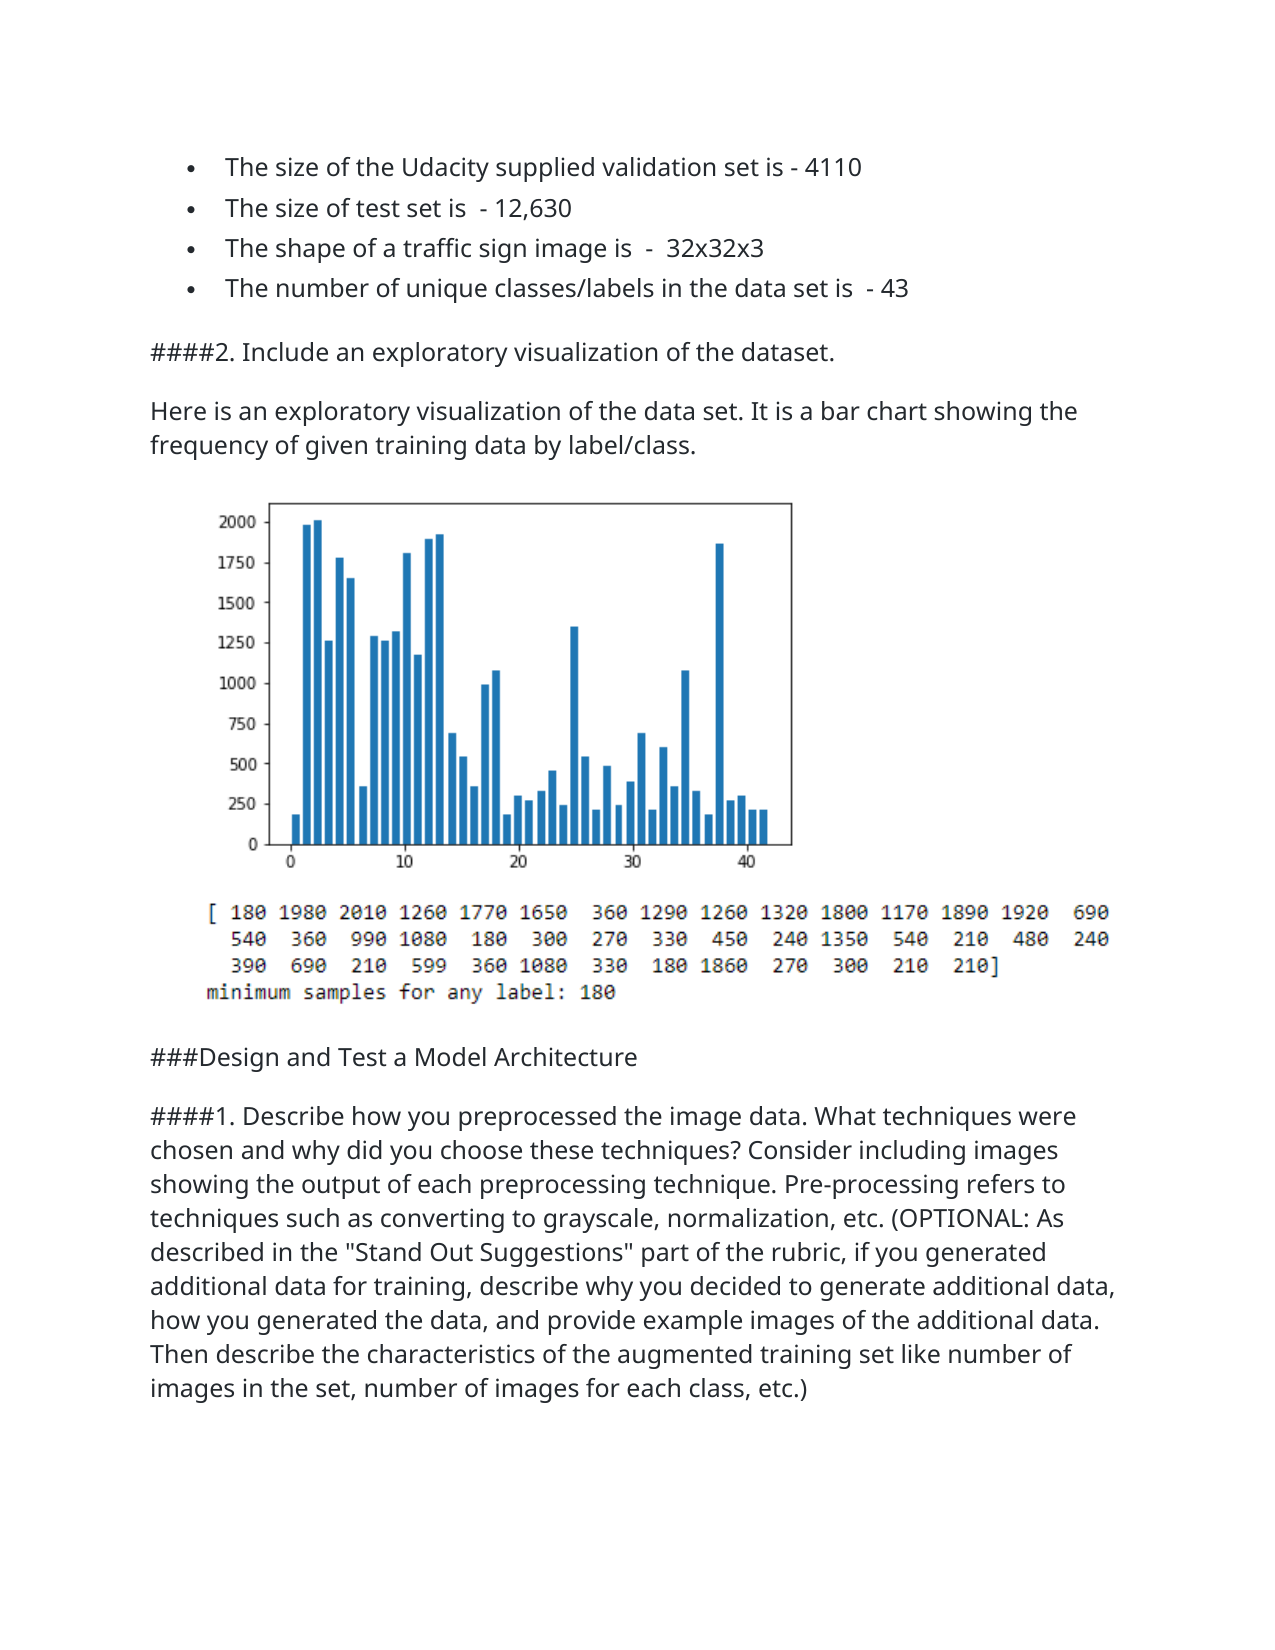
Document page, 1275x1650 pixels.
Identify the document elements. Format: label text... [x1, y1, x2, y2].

text Here is an exploratory visualization of the data set. It is a bar chart showing the frequency of given training data by label/class. [150, 393, 1125, 461]
list The size of test set is - 12,630 [187, 190, 1125, 224]
text ####1. Describe how you preprocessed the image data. What techniques were chosen and why did you choose these techniques? Consider including images showing the output of each preprocessing technique. Pre-processing refers to techniques such as converting to grayscale, normalization, etc. (OPTIONAL: As described in the "Stand Out Suggestions" part of the rubric, if you generated additional data for training, describe why you decided to generate additional data, how you generated the data, and provide example images of the additional data. Then describe the characteristics of the augmented training set like number of images in the set, number of images for each class, etc.) [150, 1098, 1125, 1405]
list The number of unique classes/labels in the data set is - 43 [187, 271, 1125, 305]
list The size of the Udacity supplied validation set is - 4110 [187, 150, 1125, 184]
list The shape of a traffic sign image is - 32x32x3 [187, 231, 1125, 265]
text ###Design and Test a Model Architecture [150, 1039, 1125, 1073]
picture [200, 486, 1121, 1015]
text ####2. Include an exploratory visualization of the dataset. [150, 334, 1125, 368]
